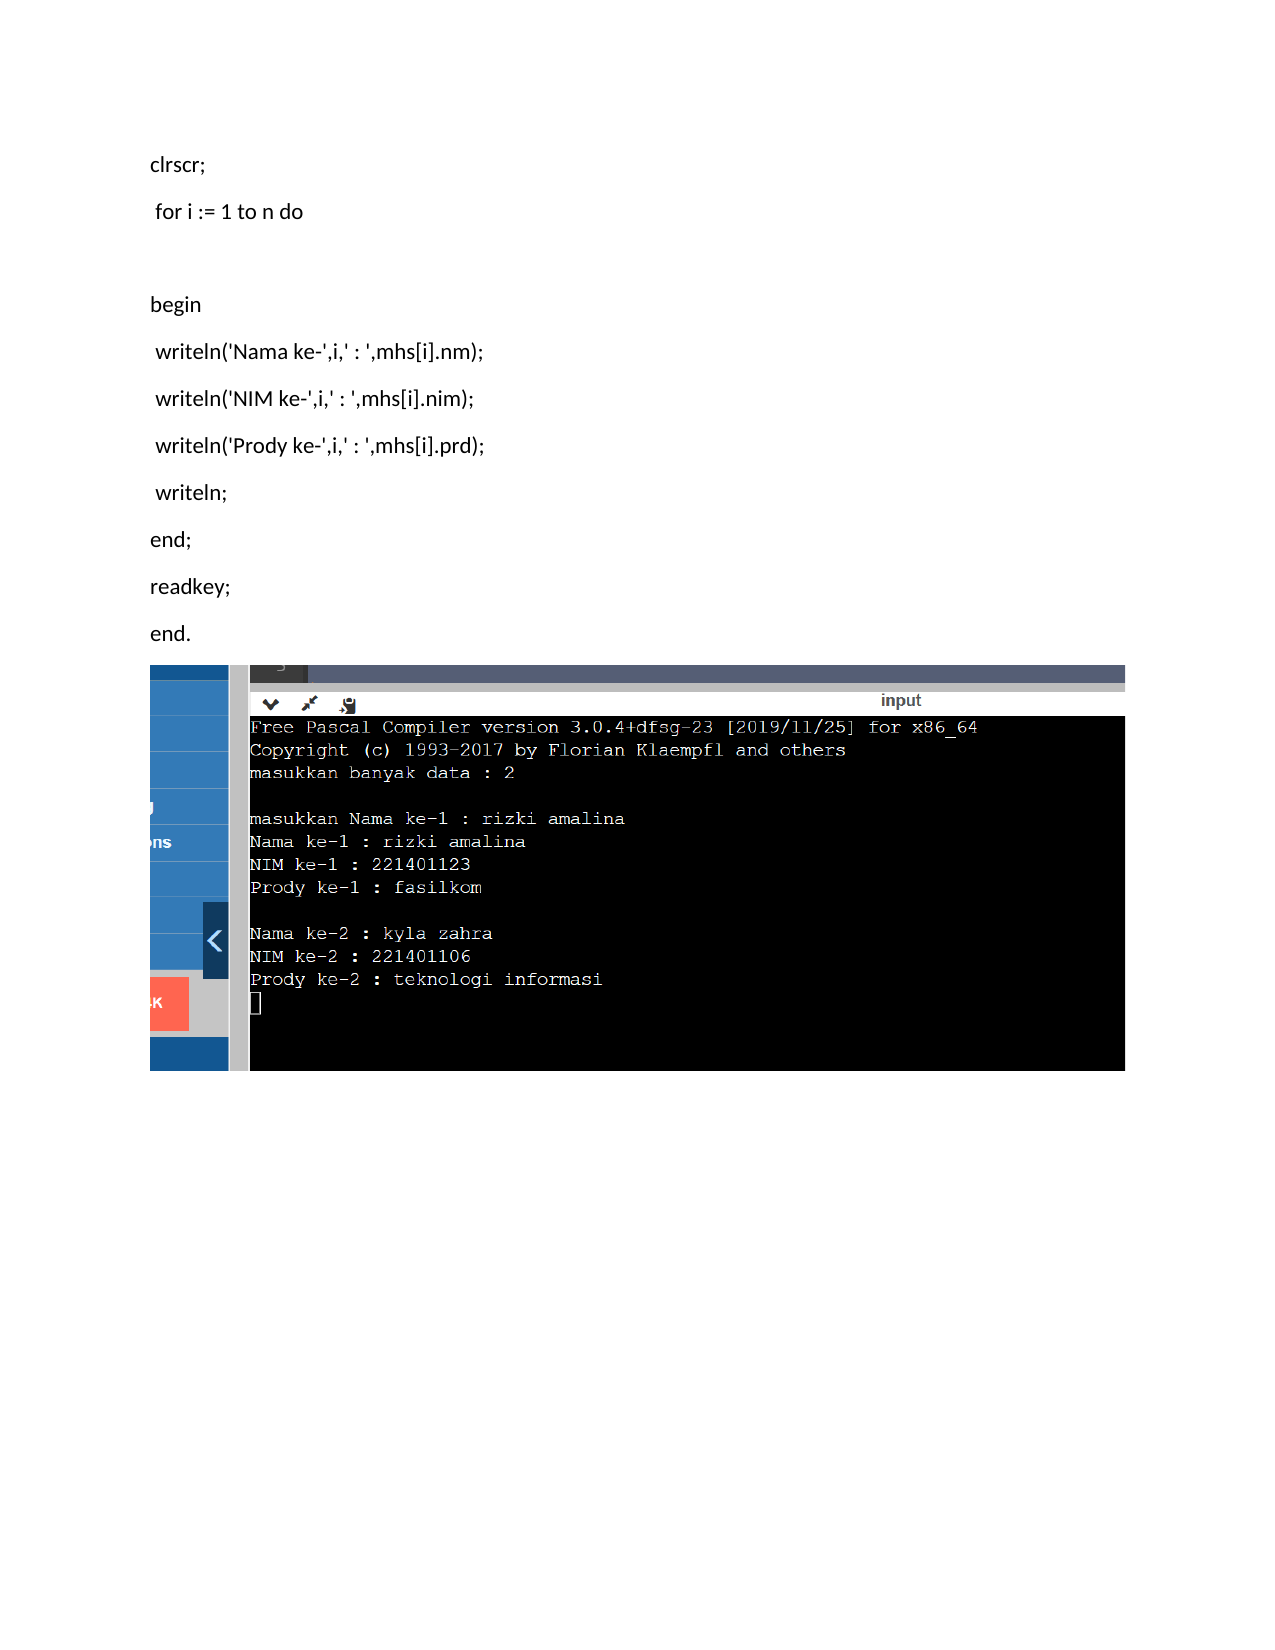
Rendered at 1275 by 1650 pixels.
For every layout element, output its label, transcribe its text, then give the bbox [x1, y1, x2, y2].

picture [150, 665, 1125, 1071]
text writeln('NIM ke-',i,' : ',mhs[i].nim); [150, 384, 1125, 412]
text end. [150, 619, 1125, 647]
text begin [150, 291, 1125, 319]
text for i := 1 to n do [150, 197, 1125, 225]
text end; [150, 525, 1125, 553]
text writeln; [150, 478, 1125, 506]
text clrscr; [150, 150, 1125, 178]
text writeln('Prody ke-',i,' : ',mhs[i].prd); [150, 431, 1125, 459]
text readkey; [150, 572, 1125, 600]
text writeln('Nama ke-',i,' : ',mhs[i].nm); [150, 337, 1125, 366]
